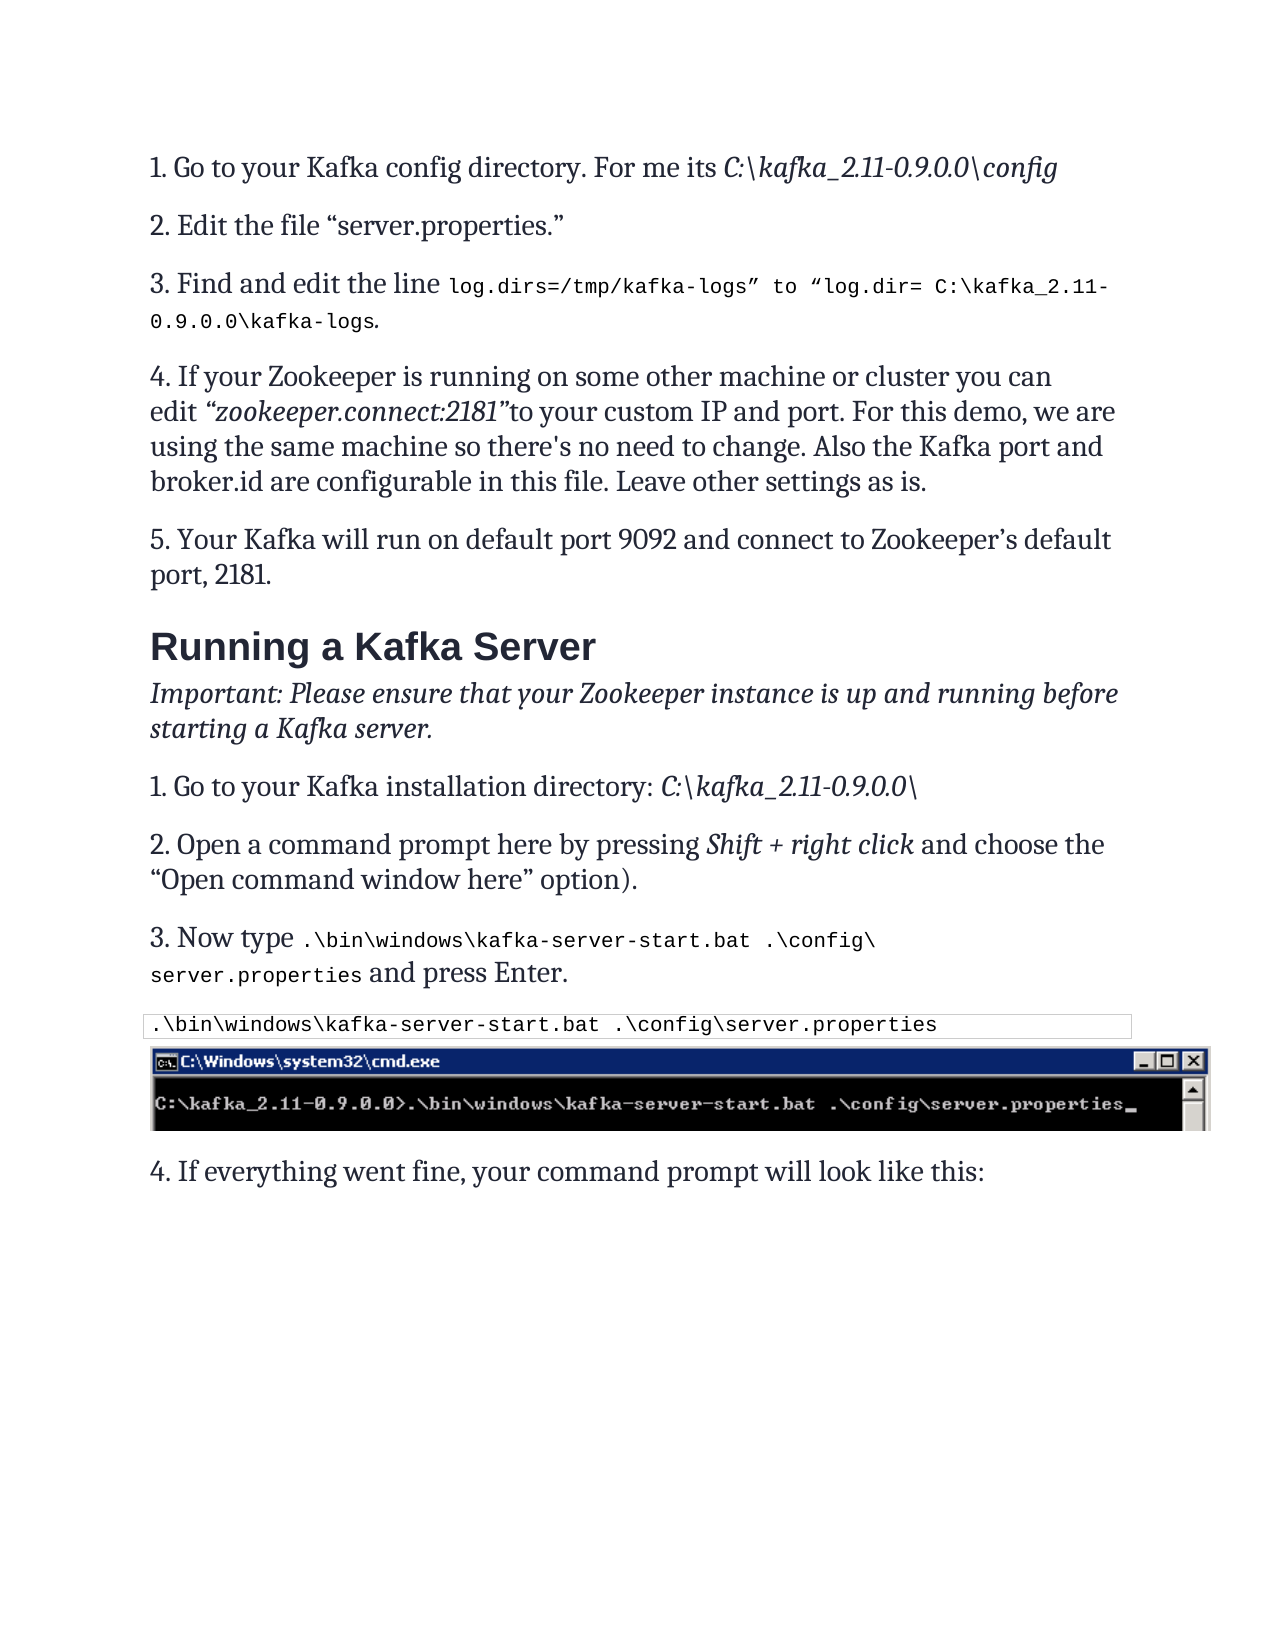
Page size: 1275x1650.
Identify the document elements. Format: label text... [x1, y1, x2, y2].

text 5. Your Kafka will run on default port 9092 and connect to Zookeeper’s default port, 2181. [150, 522, 1125, 592]
text .\bin\windows\kafka-server-start.bat .\config\server.properties [144, 1015, 1131, 1038]
text 2. Edit the file “server.properties.” [150, 208, 1125, 243]
picture [150, 1046, 1211, 1131]
text 1. Go to your Kafka config directory. For me its C:\kafka_2.11-0.9.0.0\config [150, 150, 1125, 185]
text Important: Please ensure that your Zookeeper instance is up and running before starting a Kafka server. [150, 676, 1125, 746]
text 4. If everything went fine, your command prompt will look like this: [150, 1154, 1125, 1189]
text 1. Go to your Kafka installation directory: C:\kafka_2.11-0.9.0.0\ [150, 769, 1125, 804]
text 2. Open a command prompt here by pressing Shift + right click and choose the “Open command window here” option). [150, 828, 1125, 897]
text 3. Find and edit the line log.dirs=/tmp/kafka-logs” to “log.dir= C:\kafka_2.11-0.9.0.0\kafka-logs. [150, 266, 1125, 336]
text Running a Kafka Server [150, 623, 1125, 668]
text 4. If your Zookeeper is running on some other machine or cluster you can edit “zookeeper.connect:2181”to your custom IP and port. For this demo, we are using the same machine so there's no need to change. Also the Kafka port and broker.id are configurable in this file. Leave other settings as is. [150, 359, 1125, 499]
text 3. Now type .\bin\windows\kafka-server-start.bat .\config\server.properties and press Enter. [150, 921, 1125, 990]
